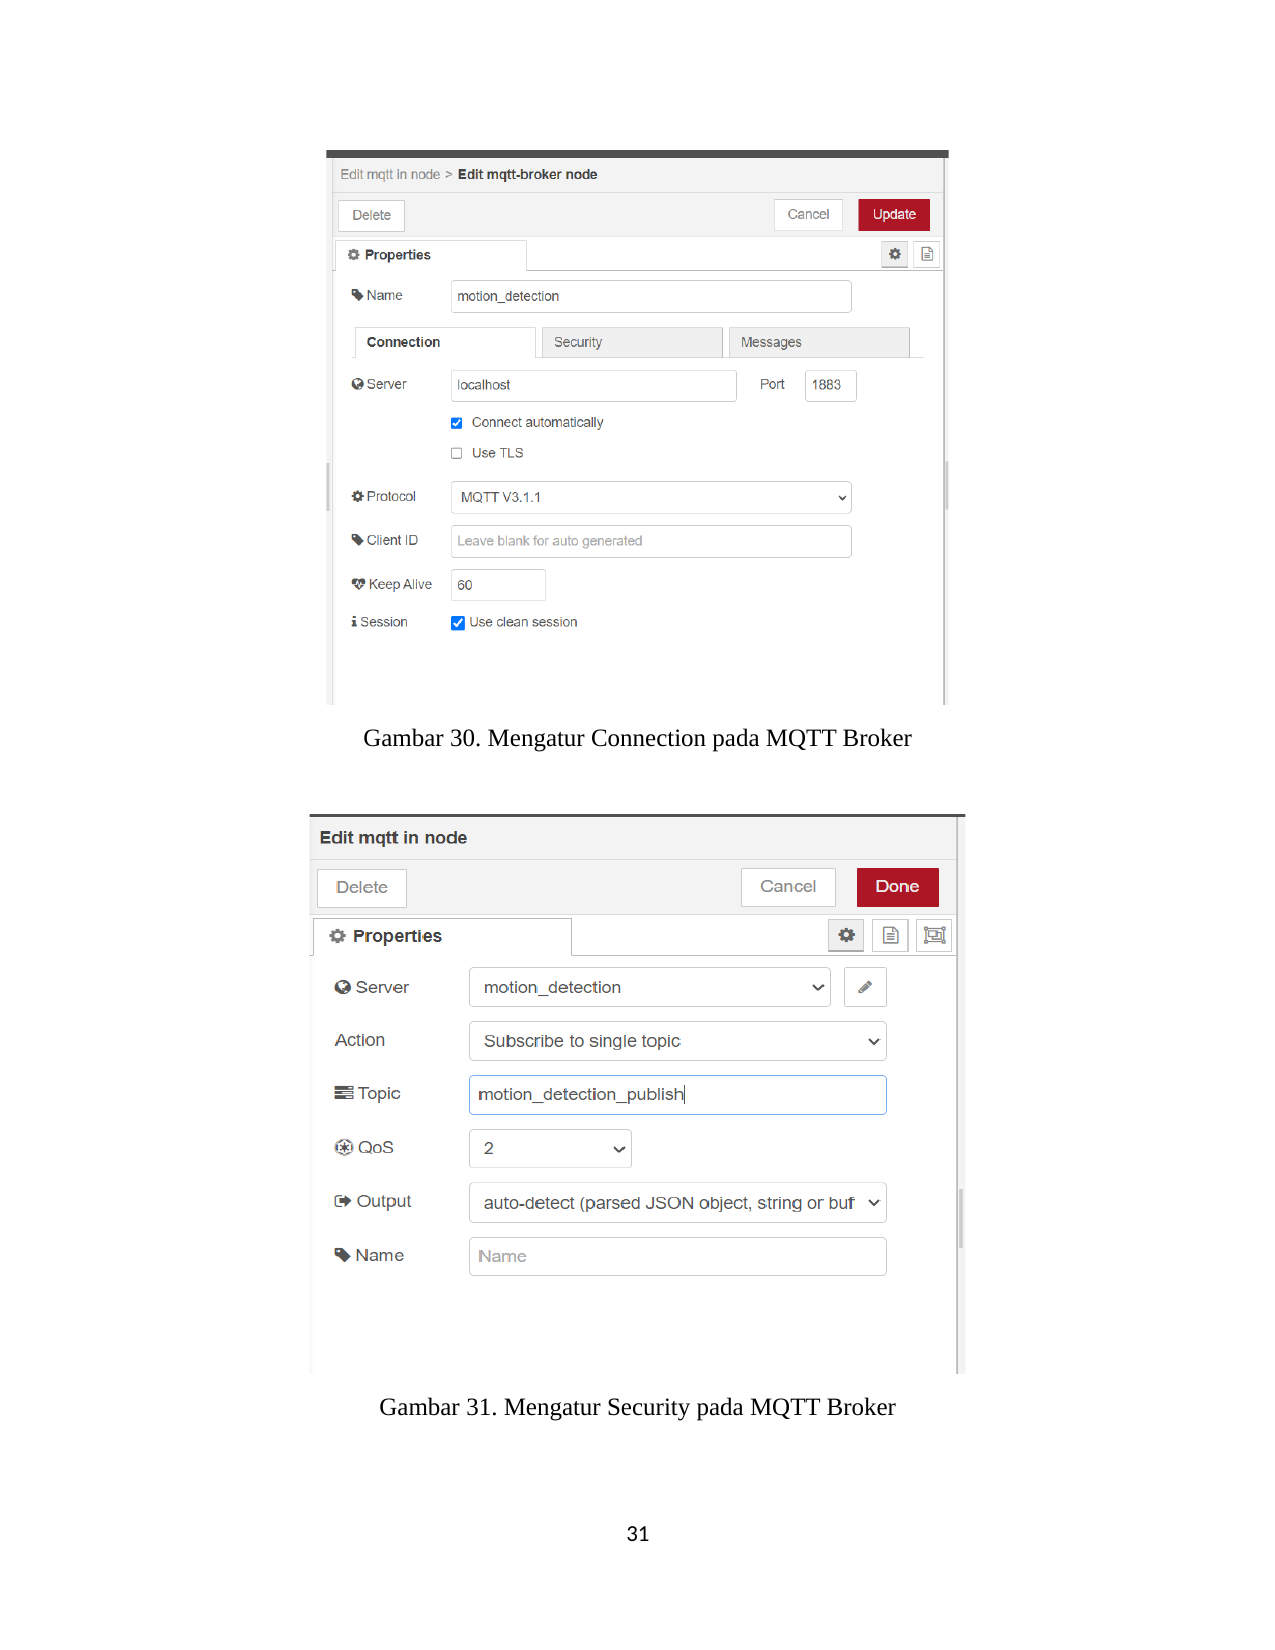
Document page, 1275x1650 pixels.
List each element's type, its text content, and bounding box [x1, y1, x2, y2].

picture [326, 150, 949, 705]
picture [309, 814, 966, 1374]
